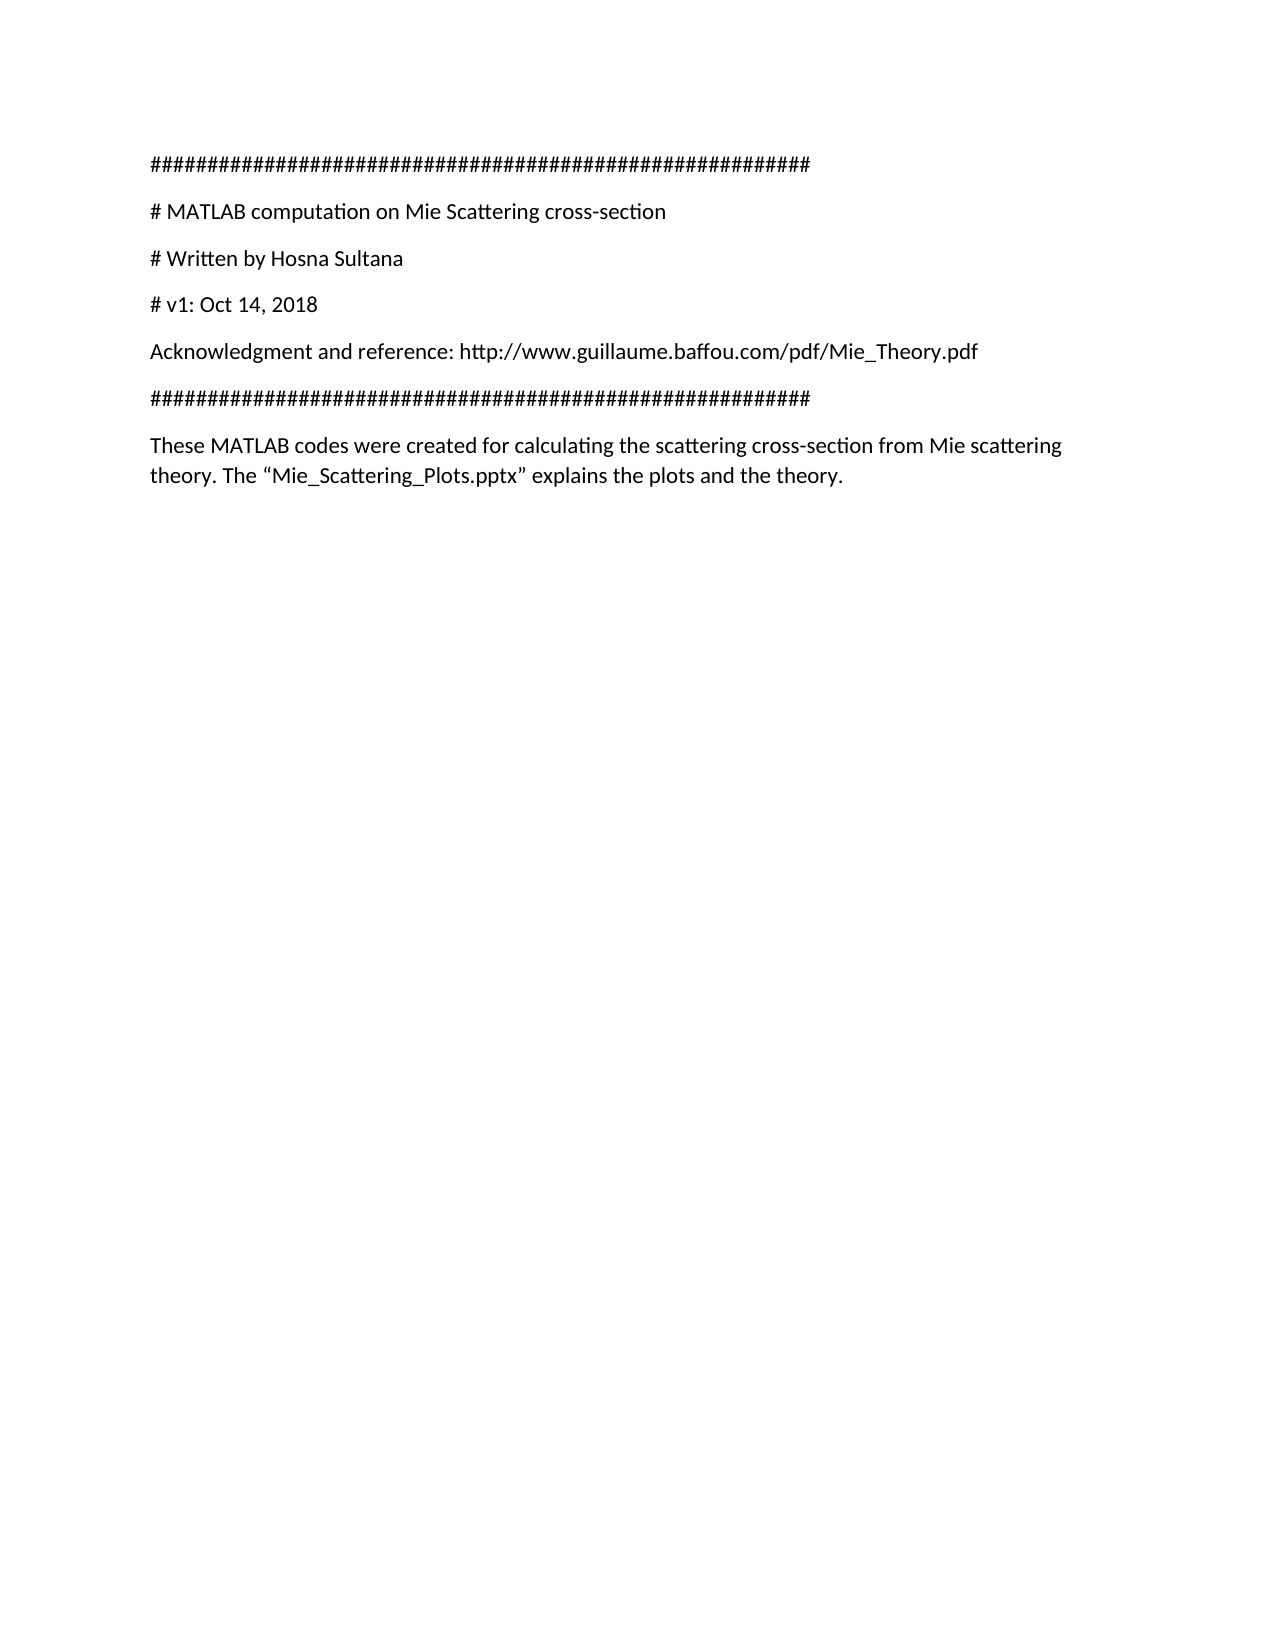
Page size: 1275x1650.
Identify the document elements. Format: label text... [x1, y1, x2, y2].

text ########################################################## [150, 150, 1125, 178]
text # MATLAB computation on Mie Scattering cross-section [150, 197, 1125, 225]
text # v1: Oct 14, 2018 [150, 291, 1125, 319]
text These MATLAB codes were created for calculating the scattering cross-section from Mie scattering theory. The “Mie_Scattering_Plots.pptx” explains the plots and the theory. [150, 431, 1125, 489]
text Acknowledgment and reference: http://www.guillaume.baffou.com/pdf/Mie_Theory.pdf [150, 337, 1125, 366]
text ########################################################## [150, 384, 1125, 412]
text # Written by Hosna Sultana [150, 244, 1125, 272]
